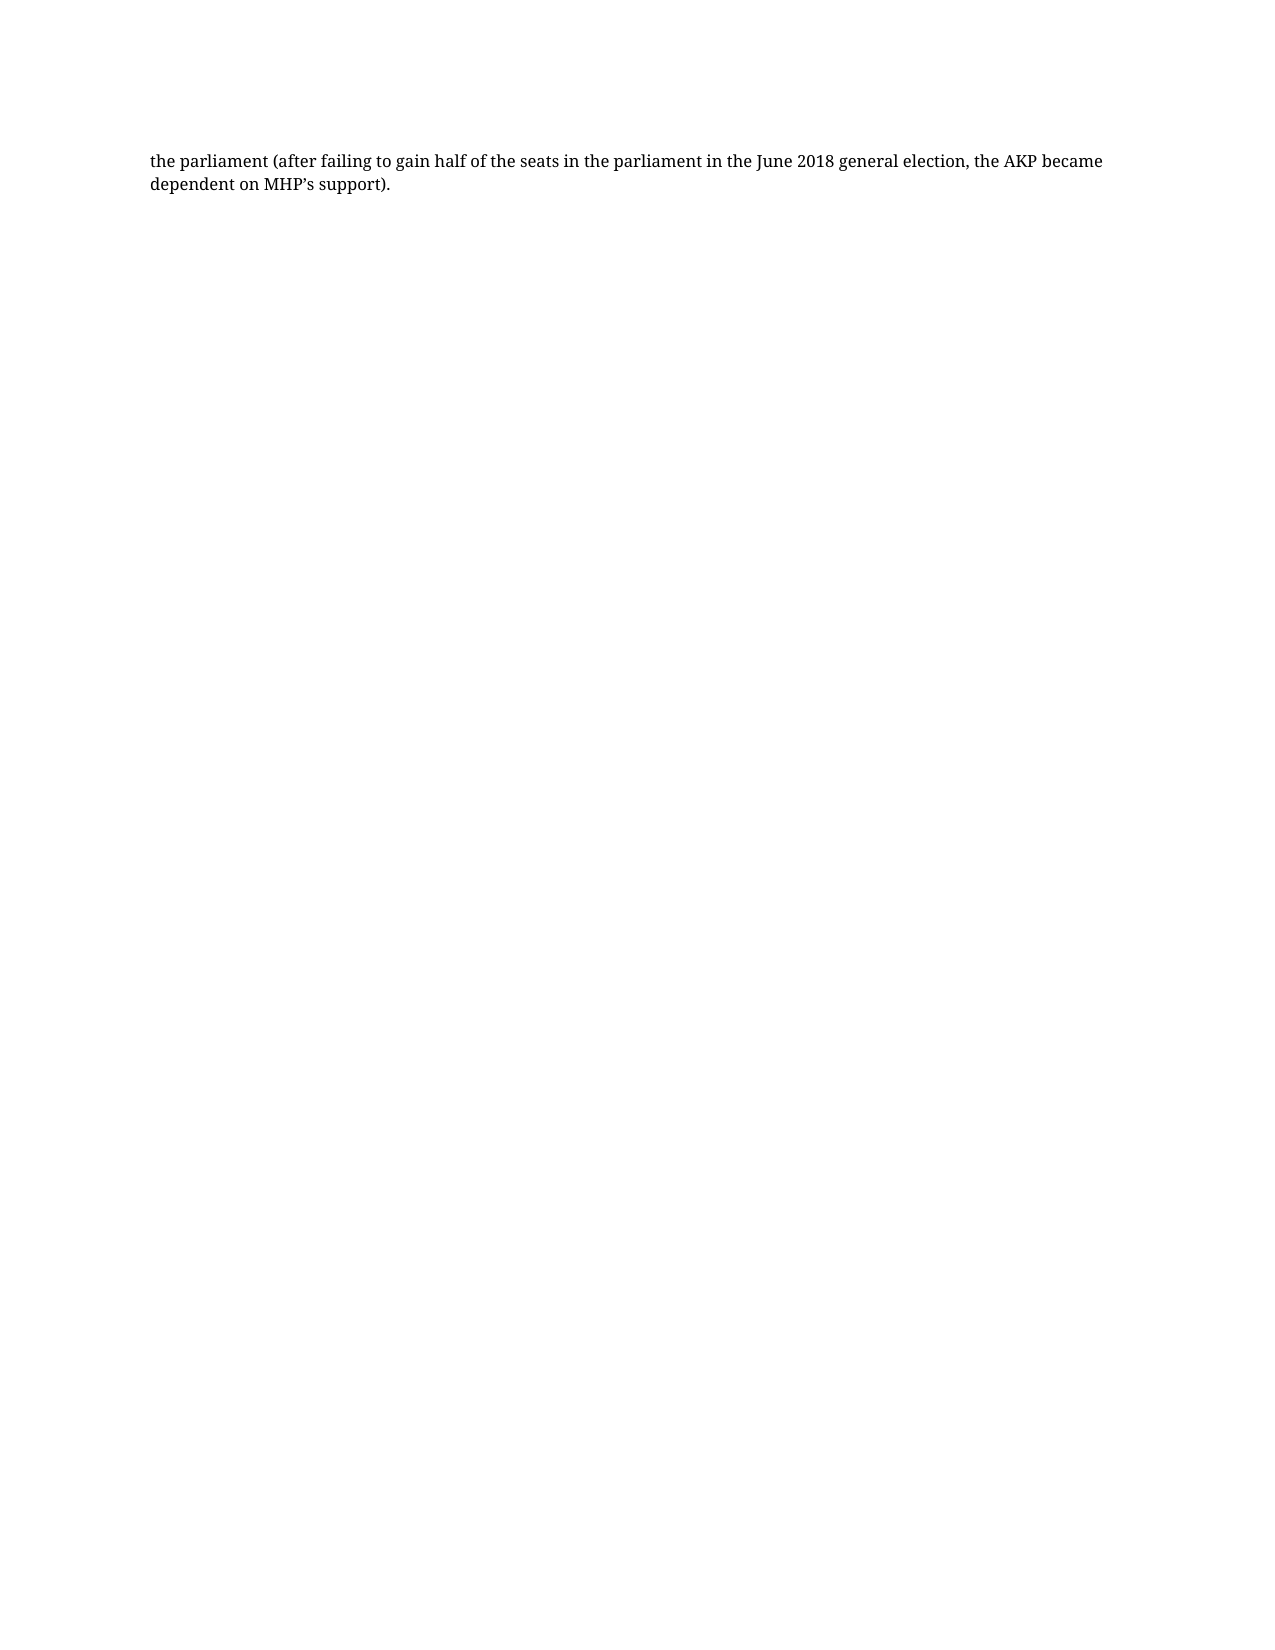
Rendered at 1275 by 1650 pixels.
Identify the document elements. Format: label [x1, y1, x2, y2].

text [150, 150, 1125, 195]
